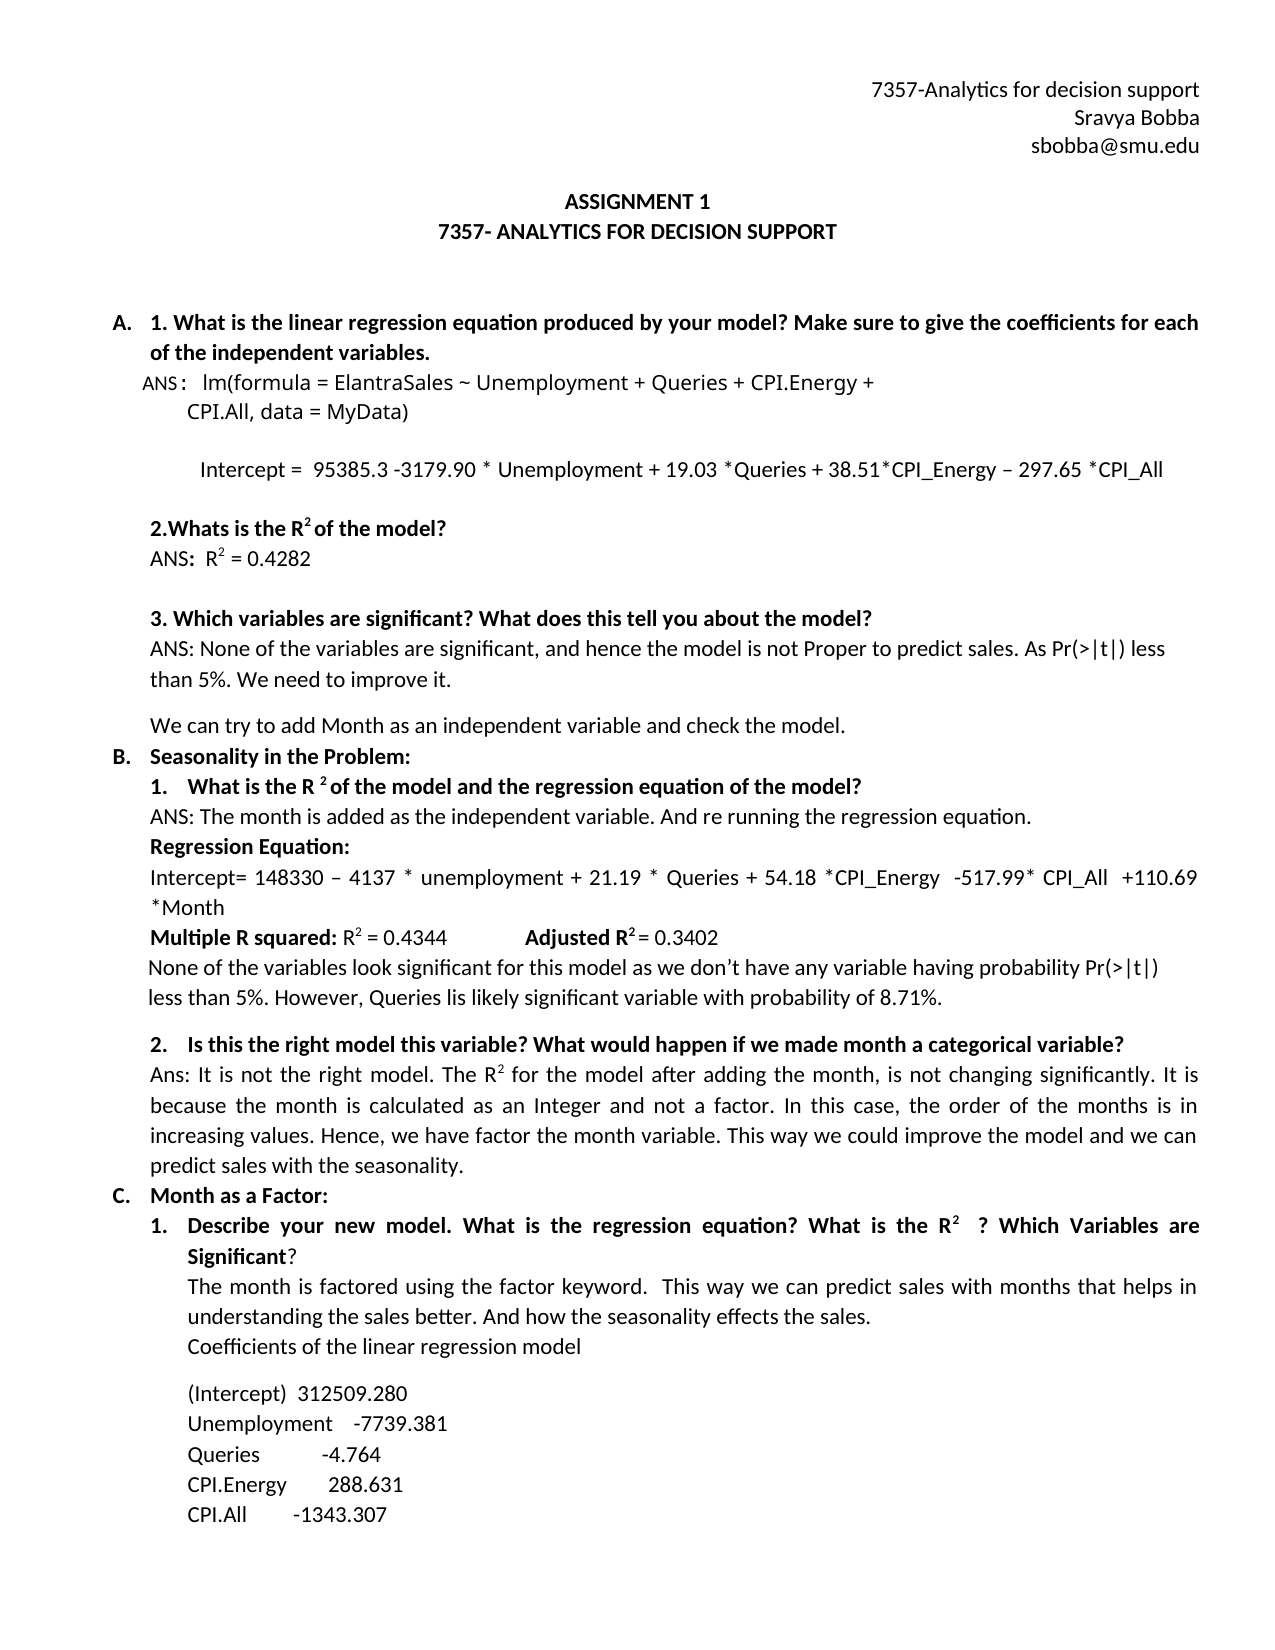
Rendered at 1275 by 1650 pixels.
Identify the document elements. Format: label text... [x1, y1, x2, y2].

text ASSIGNMENT 1 [75, 187, 1200, 215]
list 3. Which variables are significant? What does this tell you about the model? [150, 604, 1200, 632]
list The month is factored using the factor keyword. This way we can predict sales with months that helps in understanding the sales better. And how the seasonality effects the sales. [187, 1272, 1200, 1330]
list We can try to add Month as an independent variable and check the model. [150, 712, 1200, 740]
text Ans: It is not the right model. The R2 for the model after adding the month, is not changing significantly. It is because the month is calculated as an Integer and not a factor. In this case, the order of the months is in increasing values. Hence, we have factor the month variable. This way we could improve the model and we can predict sales with the seasonality. [150, 1061, 1200, 1179]
list 2.Whats is the R2 of the model? [150, 514, 1200, 542]
text ANS: lm(formula = ElantraSales ~ Unemployment + Queries + CPI.Energy + [75, 368, 1200, 397]
text Regression Equation: [150, 832, 1200, 861]
list Month as a Factor: [112, 1181, 1200, 1209]
text ANS: None of the variables are significant, and hence the model is not Proper to predict sales. As Pr(>|t|) less than 5%. We need to improve it. [150, 634, 1200, 693]
text 7357- ANALYTICS FOR DECISION SUPPORT [75, 217, 1200, 245]
text CPI.All, data = MyData) [75, 397, 1200, 425]
text Intercept= 148330 – 4137 * unemployment + 21.19 * Queries + 54.18 *CPI_Energy -517.99* CPI_All +110.69 *Month [150, 863, 1200, 921]
text Coefficients of the linear regression model [112, 1332, 1200, 1361]
list 1. What is the linear regression equation produced by your model? Make sure to give the coefficients for each of the independent variables. [112, 308, 1200, 366]
text None of the variables look significant for this model as we don’t have any variable having probability Pr(>|t|) less than 5%. However, Queries lis likely significant variable with probability of 8.71%. [148, 953, 1200, 1012]
text ANS: The month is added as the independent variable. And re running the regression equation. [150, 802, 1200, 830]
list Describe your new model. What is the regression equation? What is the R2 ? Which Variables are Significant? [150, 1212, 1200, 1270]
text Multiple R squared: R2 = 0.4344 Adjusted R2 = 0.3402 [75, 923, 1200, 951]
list Is this the right model this variable? What would happen if we made month a categorical variable? [150, 1030, 1200, 1058]
list Seasonality in the Problem: [112, 742, 1200, 770]
list ANS: R2 = 0.4282 [150, 544, 1200, 572]
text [187, 1379, 1200, 1528]
text Intercept = 95385.3 -3179.90 * Unemployment + 19.03 *Queries + 38.51*CPI_Energy – 297.65 *CPI_All [75, 456, 1200, 483]
list What is the R 2 of the model and the regression equation of the model? [150, 772, 1200, 800]
